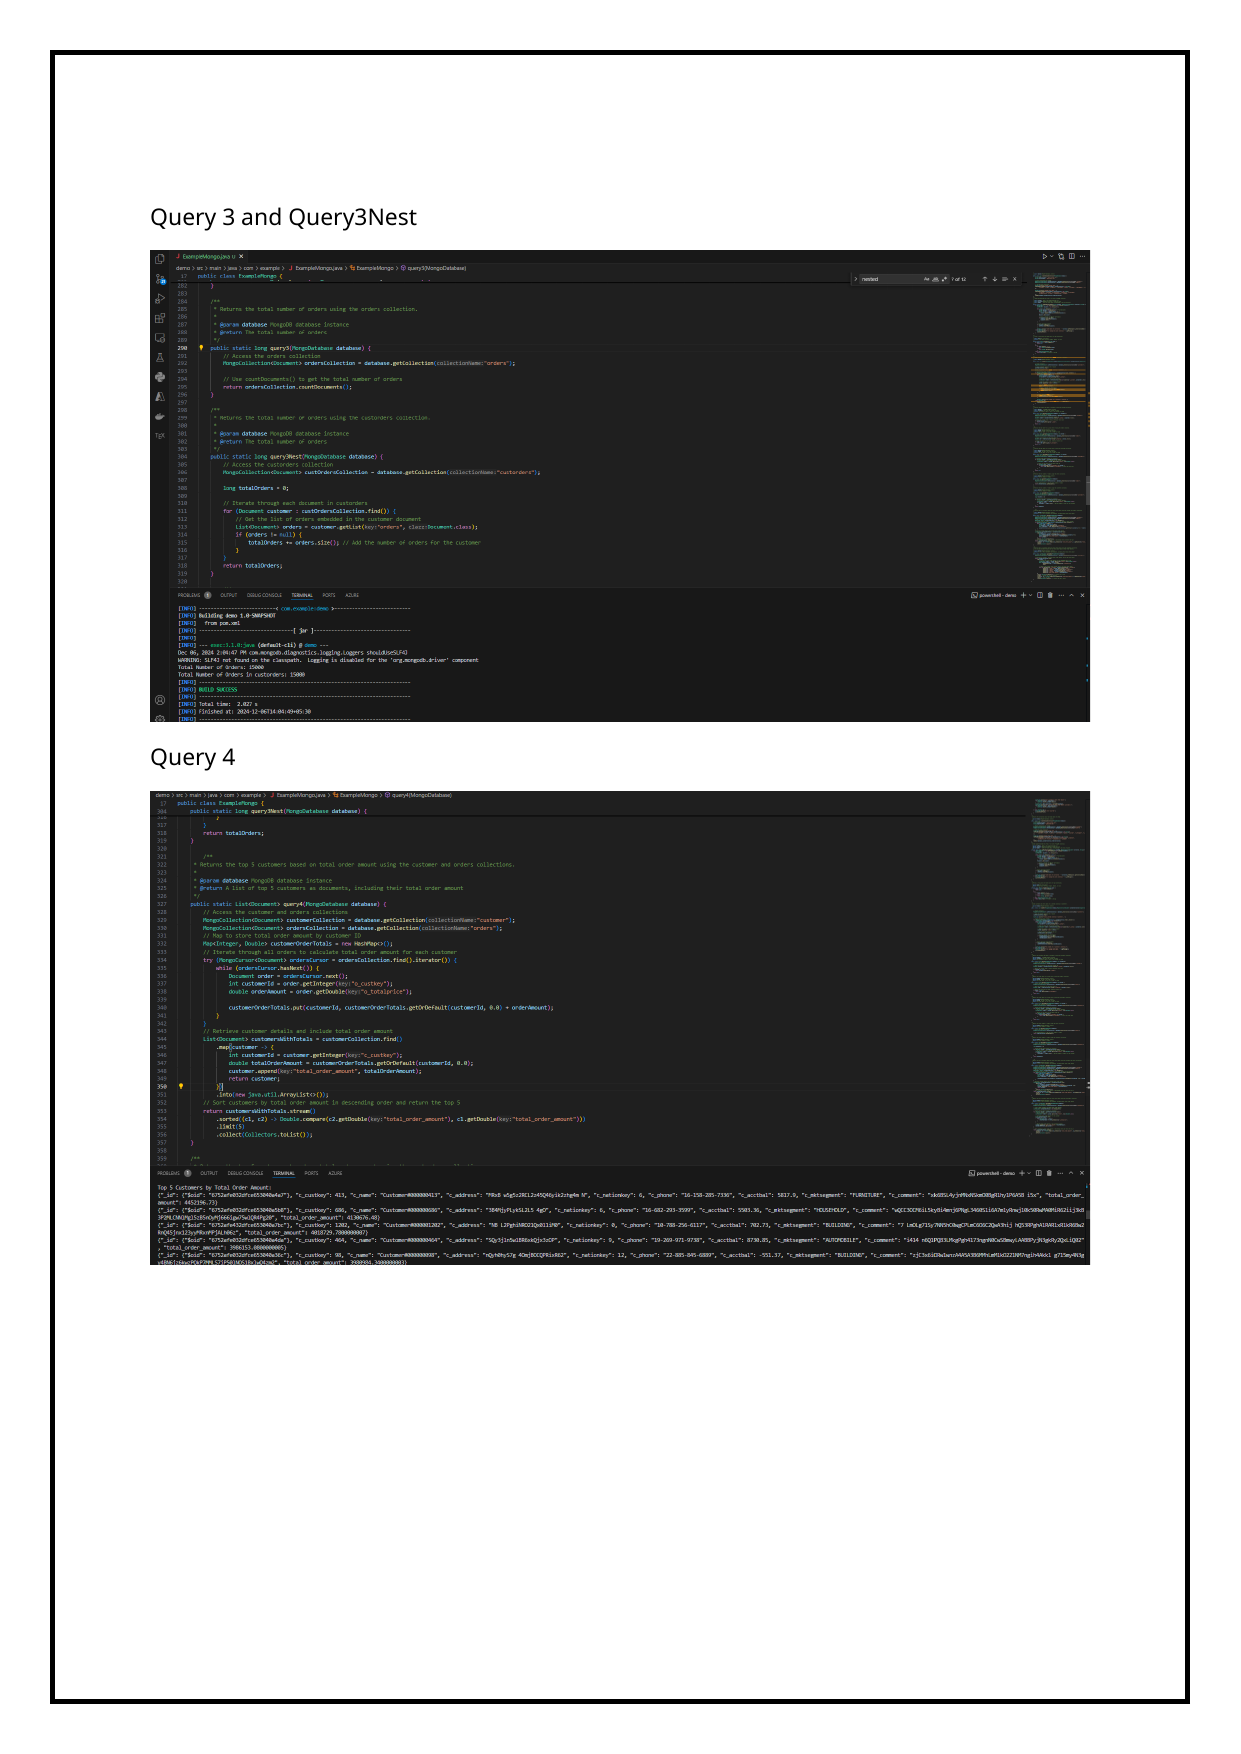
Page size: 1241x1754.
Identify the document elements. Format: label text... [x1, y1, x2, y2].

text Query 3 and Query3Nest [150, 200, 1090, 232]
text Query 4 [150, 741, 1090, 772]
picture [150, 250, 1091, 722]
picture [150, 791, 1091, 1265]
